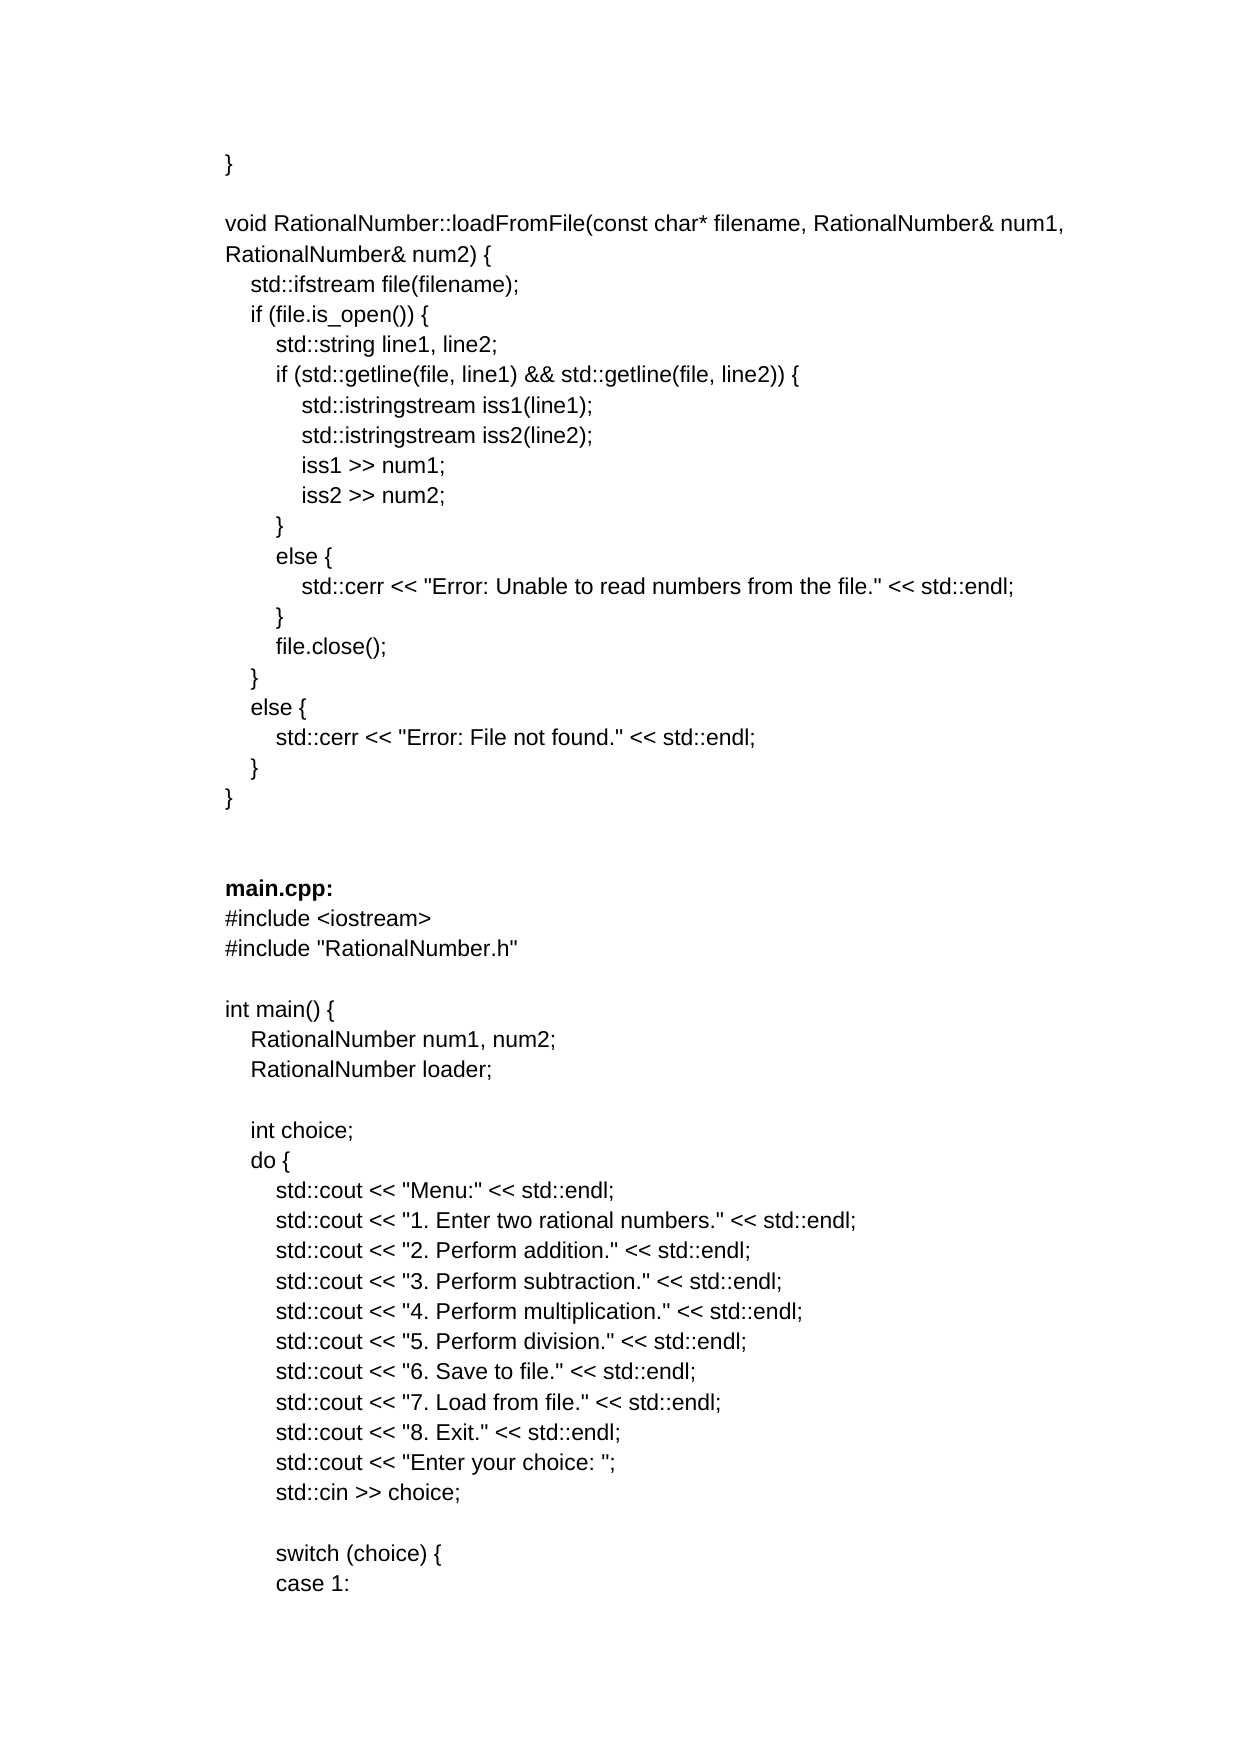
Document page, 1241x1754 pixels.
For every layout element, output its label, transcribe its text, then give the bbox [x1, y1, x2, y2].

text std::cout << "2. Perform addition." << std::endl; [225, 1237, 1090, 1264]
text } [225, 784, 1090, 811]
text #include <iostream> [225, 905, 1090, 932]
text std::cout << "6. Save to file." << std::endl; [225, 1358, 1090, 1385]
text } [225, 603, 1090, 629]
text std::istringstream iss1(line1); [225, 392, 1090, 418]
text if (file.is_open()) { [225, 301, 1090, 327]
text std::cerr << "Error: Unable to read numbers from the file." << std::endl; [225, 573, 1090, 599]
text std::cout << "8. Exit." << std::endl; [225, 1419, 1090, 1445]
text #include "RationalNumber.h" [225, 935, 1090, 962]
text std::ifstream file(filename); [225, 271, 1090, 297]
text std::cout << "5. Perform division." << std::endl; [225, 1328, 1090, 1354]
text std::cout << "3. Perform subtraction." << std::endl; [225, 1268, 1090, 1294]
text RationalNumber loader; [225, 1056, 1090, 1083]
text switch (choice) { [225, 1539, 1090, 1566]
text iss1 >> num1; [225, 452, 1090, 478]
text else { [225, 543, 1090, 569]
text } [225, 150, 1090, 176]
text RationalNumber num1, num2; [225, 1026, 1090, 1052]
text std::cerr << "Error: File not found." << std::endl; [225, 724, 1090, 750]
text std::cin >> choice; [225, 1479, 1090, 1506]
text } [225, 512, 1090, 539]
text std::cout << "4. Perform multiplication." << std::endl; [225, 1298, 1090, 1324]
text int main() { [225, 996, 1090, 1022]
text file.close(); [225, 633, 1090, 660]
text int choice; [225, 1117, 1090, 1143]
text } [225, 754, 1090, 781]
text do { [225, 1147, 1090, 1173]
text std::cout << "Enter your choice: "; [225, 1449, 1090, 1475]
text if (std::getline(file, line1) && std::getline(file, line2)) { [225, 361, 1090, 388]
text iss2 >> num2; [225, 482, 1090, 509]
text else { [225, 694, 1090, 720]
text std::istringstream iss2(line2); [225, 422, 1090, 448]
text } [225, 663, 1090, 690]
text std::cout << "1. Enter two rational numbers." << std::endl; [225, 1207, 1090, 1234]
text main.cpp: [225, 875, 1090, 901]
text std::cout << "Menu:" << std::endl; [225, 1177, 1090, 1203]
text std::cout << "7. Load from file." << std::endl; [225, 1388, 1090, 1415]
text std::string line1, line2; [225, 331, 1090, 358]
text case 1: [225, 1570, 1090, 1596]
text void RationalNumber::loadFromFile(const char* filename, RationalNumber& num1, RationalNumber& num2) { [225, 210, 1090, 267]
